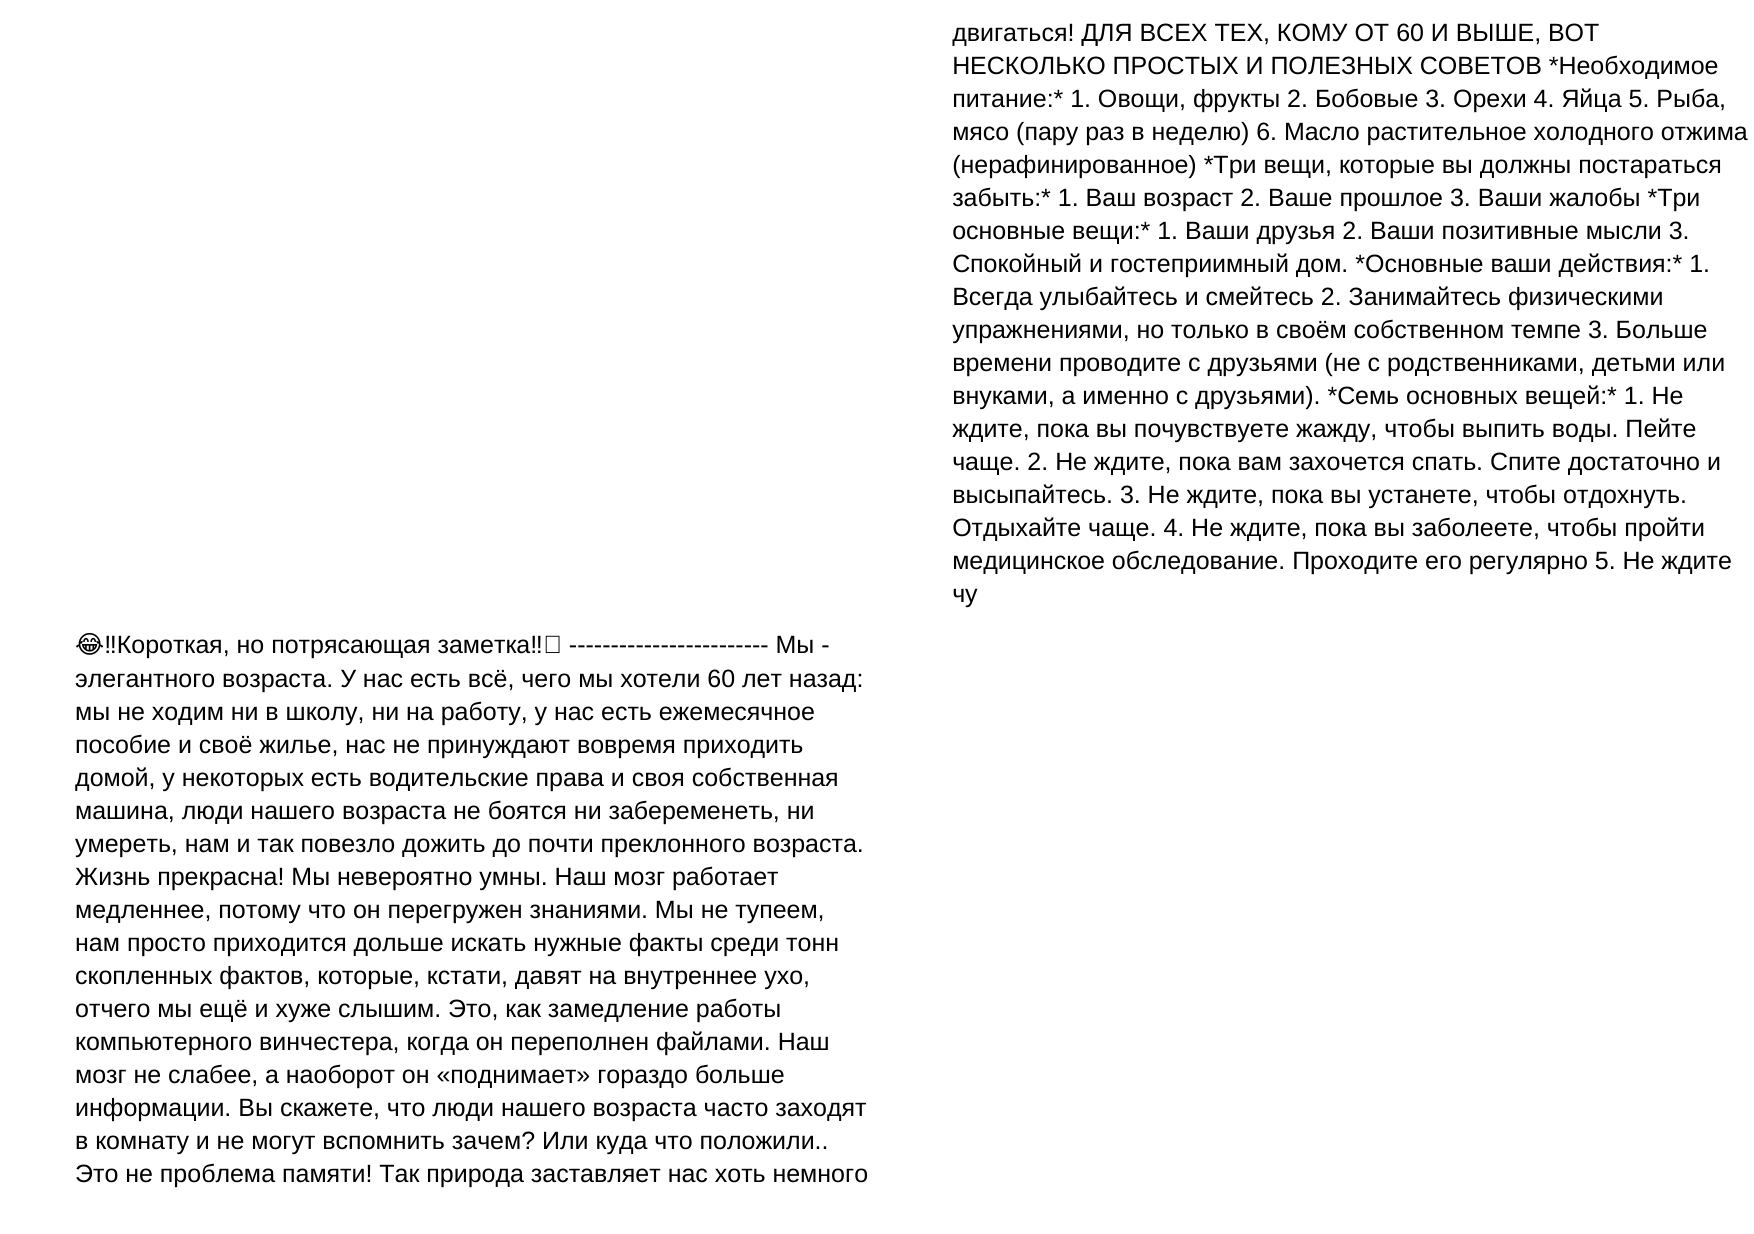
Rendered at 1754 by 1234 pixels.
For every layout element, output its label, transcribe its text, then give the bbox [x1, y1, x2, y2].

text 😂‼️Короткая, но потрясающая заметка‼️🧠 ------------------------ Мы - элегантного возраста. У нас есть всё, чего мы хотели 60 лет назад: мы не ходим ни в школу, ни на работу, у нас есть ежемесячное пособие и своё жилье, нас не принуждают вовремя приходить домой, у некоторых есть водительские права и своя собственная машина, люди нашего возраста не боятся ни забеременеть, ни умереть, нам и так повезло дожить до почти преклонного возраста. Жизнь прекрасна! Мы невероятно умны. Наш мозг работает медленнее, потому что он перегружен знаниями. Мы не тупеем, нам просто приходится дольше искать нужные факты среди тонн скопленных фактов, которые, кстати, давят на внутреннее ухо, отчего мы ещё и хуже слышим. Это, как замедление работы компьютерного винчестера, когда он переполнен файлами. Наш мозг не слабее, а наоборот он «поднимает» гораздо больше информации. Вы скажете, что люди нашего возраста часто заходят в комнату и не могут вспомнить зачем? Или куда что положили.. Это не проблема памяти! Так природа заставляет нас хоть немного двигаться! ДЛЯ ВСЕХ ТЕХ, КОМУ ОТ 60 И ВЫШЕ, ВОТ НЕСКОЛЬКО ПРОСТЫХ И ПОЛЕЗНЫХ СОВЕТОВ *Необходимое питание:* 1. Овощи, фрукты 2. Бобовые 3. Орехи 4. Яйца 5. Рыба, мясо (пару раз в неделю) 6. Масло растительное холодного отжима (нерафинированное) *Три вещи, которые вы должны постараться забыть:* 1. Ваш возраст 2. Ваше прошлое 3. Ваши жалобы *Три основные вещи:* 1. Ваши друзья 2. Ваши позитивные мысли 3. Спокойный и гостеприимный дом. *Основные ваши действия:* 1. Всегда улыбайтесь и смейтесь 2. Занимайтесь физическими упражнениями, но только в своём собственном темпе 3. Больше времени проводите с друзьями (не с родственниками, детьми или внуками, а именно с друзьями). *Семь основных вещей:* 1. Не ждите, пока вы почувствуете жажду, чтобы выпить воды. Пейте чаще. 2. Не ждите, пока вам захочется спать. Спите достаточно и высыпайтесь. 3. Не ждите, пока вы устанете, чтобы отдохнуть. Отдыхайте чаще. 4. Не ждите, пока вы заболеете, чтобы пройти медицинское обследование. Проходите его регулярно 5. Не ждите чу [952, 18, 1754, 608]
text 😂‼️Короткая, но потрясающая заметка‼️🧠 ------------------------ Мы - элегантного возраста. У нас есть всё, чего мы хотели 60 лет назад: мы не ходим ни в школу, ни на работу, у нас есть ежемесячное пособие и своё жилье, нас не принуждают вовремя приходить домой, у некоторых есть водительские права и своя собственная машина, люди нашего возраста не боятся ни забеременеть, ни умереть, нам и так повезло дожить до почти преклонного возраста. Жизнь прекрасна! Мы невероятно умны. Наш мозг работает медленнее, потому что он перегружен знаниями. Мы не тупеем, нам просто приходится дольше искать нужные факты среди тонн скопленных фактов, которые, кстати, давят на внутреннее ухо, отчего мы ещё и хуже слышим. Это, как замедление работы компьютерного винчестера, когда он переполнен файлами. Наш мозг не слабее, а наоборот он «поднимает» гораздо больше информации. Вы скажете, что люди нашего возраста часто заходят в комнату и не могут вспомнить зачем? Или куда что положили.. Это не проблема памяти! Так природа заставляет нас хоть немного двигаться! ДЛЯ ВСЕХ ТЕХ, КОМУ ОТ 60 И ВЫШЕ, ВОТ НЕСКОЛЬКО ПРОСТЫХ И ПОЛЕЗНЫХ СОВЕТОВ *Необходимое питание:* 1. Овощи, фрукты 2. Бобовые 3. Орехи 4. Яйца 5. Рыба, мясо (пару раз в неделю) 6. Масло растительное холодного отжима (нерафинированное) *Три вещи, которые вы должны постараться забыть:* 1. Ваш возраст 2. Ваше прошлое 3. Ваши жалобы *Три основные вещи:* 1. Ваши друзья 2. Ваши позитивные мысли 3. Спокойный и гостеприимный дом. *Основные ваши действия:* 1. Всегда улыбайтесь и смейтесь 2. Занимайтесь физическими упражнениями, но только в своём собственном темпе 3. Больше времени проводите с друзьями (не с родственниками, детьми или внуками, а именно с друзьями). *Семь основных вещей:* 1. Не ждите, пока вы почувствуете жажду, чтобы выпить воды. Пейте чаще. 2. Не ждите, пока вам захочется спать. Спите достаточно и высыпайтесь. 3. Не ждите, пока вы устанете, чтобы отдохнуть. Отдыхайте чаще. 4. Не ждите, пока вы заболеете, чтобы пройти медицинское обследование. Проходите его регулярно 5. Не ждите чу [75, 631, 877, 1188]
